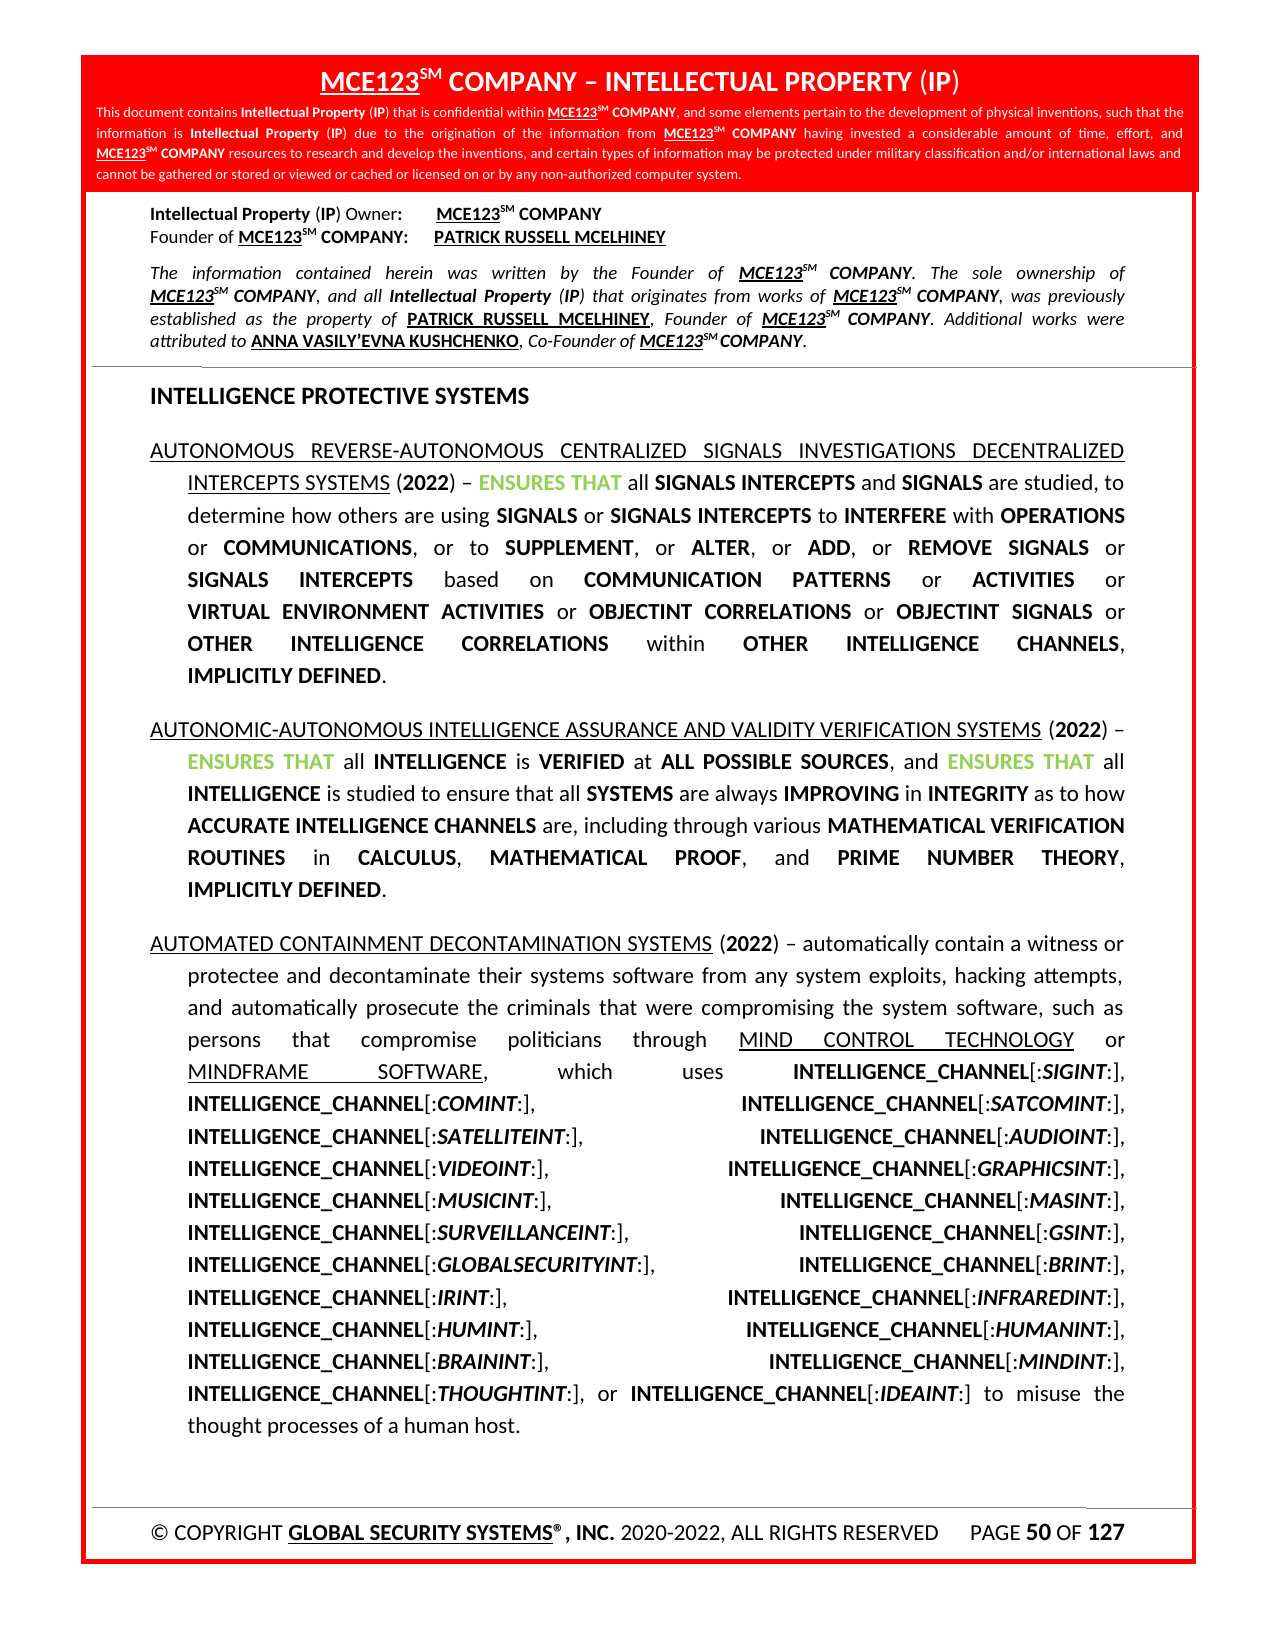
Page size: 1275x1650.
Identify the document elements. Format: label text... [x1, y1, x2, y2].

text AUTONOMOUS REVERSE-AUTONOMOUS CENTRALIZED SIGNALS INVESTIGATIONS DECENTRALIZED INTERCEPTS SYSTEMS (2022) – ENSURES THAT all SIGNALS INTERCEPTS and SIGNALS are studied, to determine how others are using SIGNALS or SIGNALS INTERCEPTS to INTERFERE with OPERATIONS or COMMUNICATIONS, or to SUPPLEMENT, or ALTER, or ADD, or REMOVE SIGNALS or SIGNALS INTERCEPTS based on COMMUNICATION PATTERNS or ACTIVITIES or VIRTUAL ENVIRONMENT ACTIVITIES or OBJECTINT CORRELATIONS or OBJECTINT SIGNALS or OTHER INTELLIGENCE CORRELATIONS within OTHER INTELLIGENCE CHANNELS, IMPLICITLY DEFINED. [150, 462, 1125, 690]
text AUTOMATED CONTAINMENT DECONTAMINATION SYSTEMS (2022) – automatically contain a witness or protectee and decontaminate their systems software from any system exploits, hacking attempts, and automatically prosecute the criminals that were compromising the system software, such as persons that compromise politicians through MIND CONTROL TECHNOLOGY or MINDFRAME SOFTWARE, which uses INTELLIGENCE_CHANNEL[:SIGINT:], INTELLIGENCE_CHANNEL[:COMINT:], INTELLIGENCE_CHANNEL[:SATCOMINT:], INTELLIGENCE_CHANNEL[:SATELLITEINT:], INTELLIGENCE_CHANNEL[:AUDIOINT:], INTELLIGENCE_CHANNEL[:VIDEOINT:], INTELLIGENCE_CHANNEL[:GRAPHICSINT:], INTELLIGENCE_CHANNEL[:MUSICINT:], INTELLIGENCE_CHANNEL[:MASINT:], INTELLIGENCE_CHANNEL[:SURVEILLANCEINT:], INTELLIGENCE_CHANNEL[:GSINT:], INTELLIGENCE_CHANNEL[:GLOBALSECURITYINT:], INTELLIGENCE_CHANNEL[:BRINT:], INTELLIGENCE_CHANNEL[:IRINT:], INTELLIGENCE_CHANNEL[:INFRAREDINT:], INTELLIGENCE_CHANNEL[:HUMINT:], INTELLIGENCE_CHANNEL[:HUMANINT:], INTELLIGENCE_CHANNEL[:BRAININT:], INTELLIGENCE_CHANNEL[:MINDINT:], INTELLIGENCE_CHANNEL[:THOUGHTINT:], or INTELLIGENCE_CHANNEL[:IDEAINT:] to misuse the thought processes of a human host. [150, 929, 1125, 1439]
text AUTONOMIC-AUTONOMOUS INTELLIGENCE ASSURANCE AND VALIDITY VERIFICATION SYSTEMS (2022) – ENSURES THAT all INTELLIGENCE is VERIFIED at ALL POSSIBLE SOURCES, and ENSURES THAT all INTELLIGENCE is studied to ensure that all SYSTEMS are always IMPROVING in INTEGRITY as to how ACCURATE INTELLIGENCE CHANNELS are, including through various MATHEMATICAL VERIFICATION ROUTINES in CALCULUS, MATHEMATICAL PROOF, and PRIME NUMBER THEORY, IMPLICITLY DEFINED. [150, 715, 1125, 904]
text INTELLIGENCE PROTECTIVE SYSTEMS [150, 381, 1125, 411]
